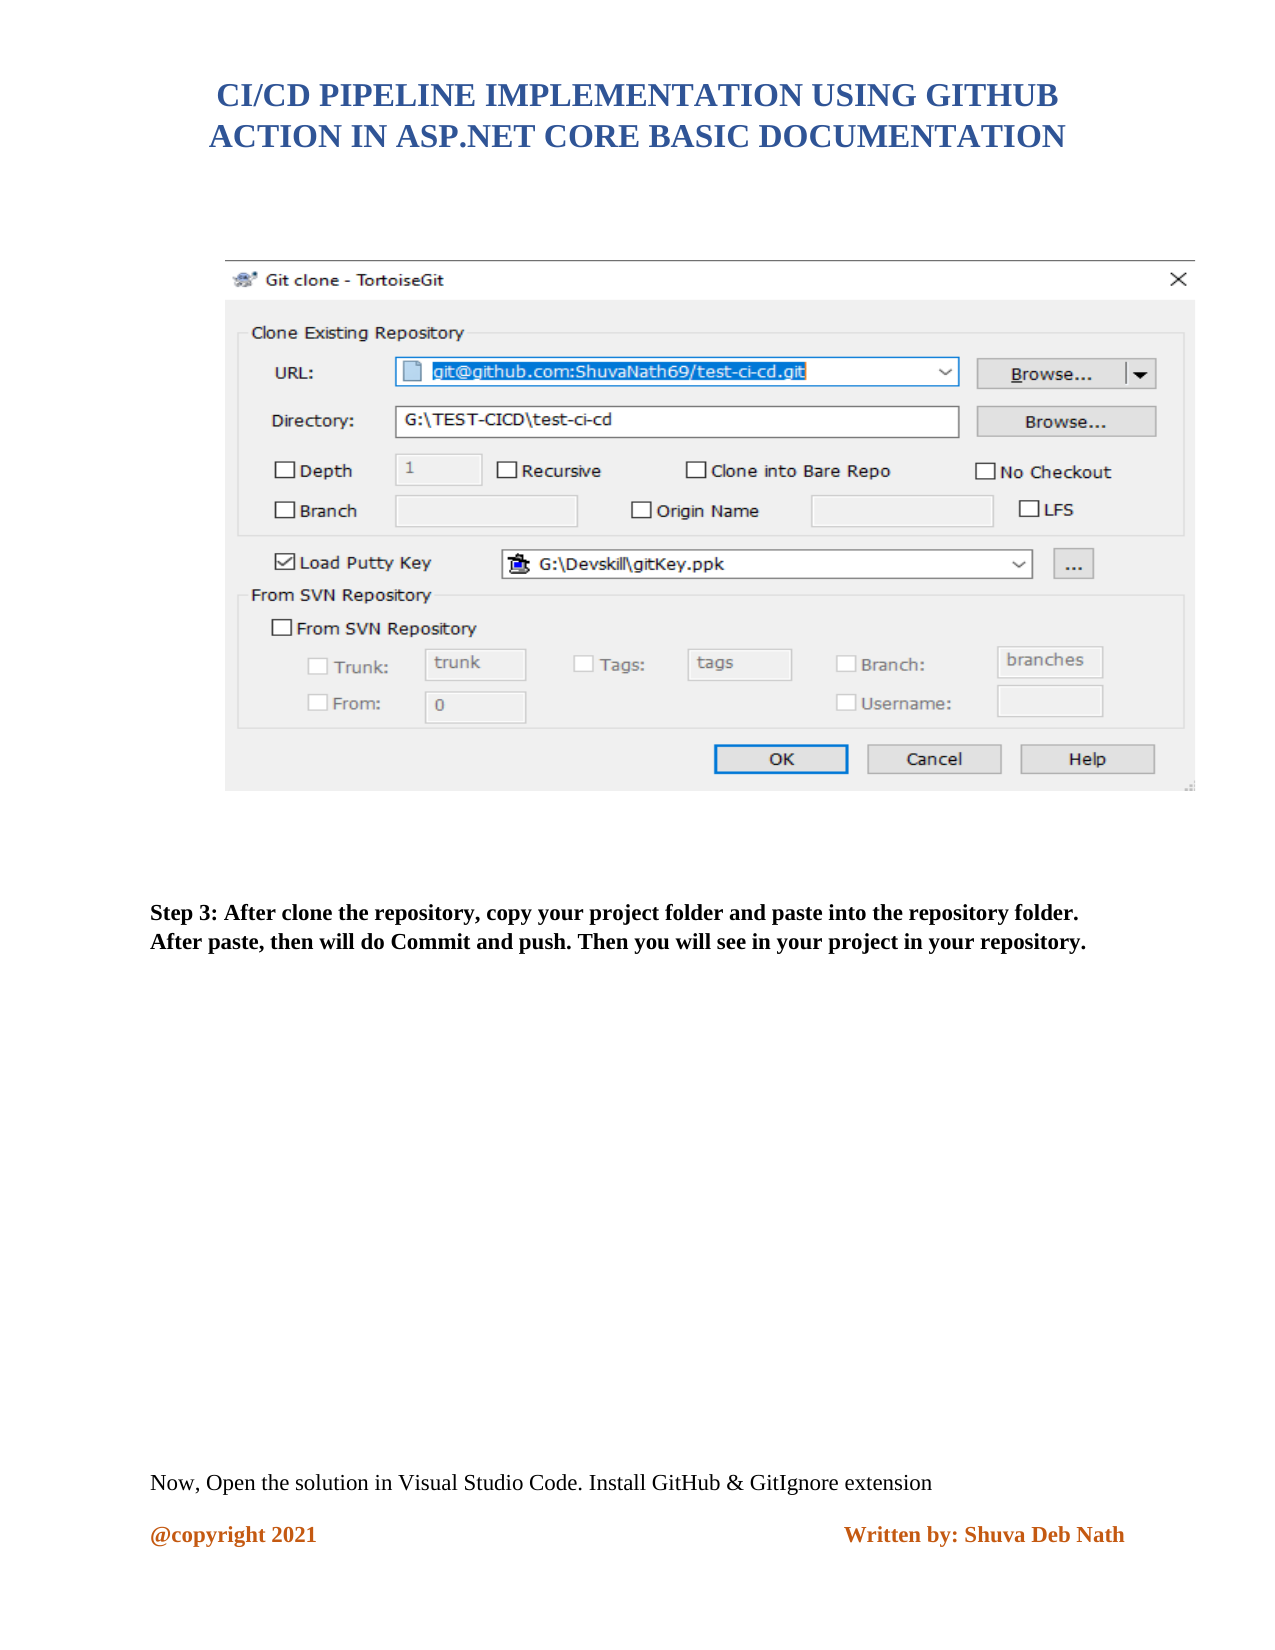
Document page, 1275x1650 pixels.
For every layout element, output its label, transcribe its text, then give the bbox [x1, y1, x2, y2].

text Now, Open the solution in Visual Studio Code. Install GitHub & GitIgnore extension [150, 1469, 1125, 1495]
text Step 3: After clone the repository, copy your project folder and paste into the repository folder. After paste, then will do Commit and push. Then you will see in your project in your repository. [150, 899, 1125, 954]
picture [225, 260, 1196, 791]
